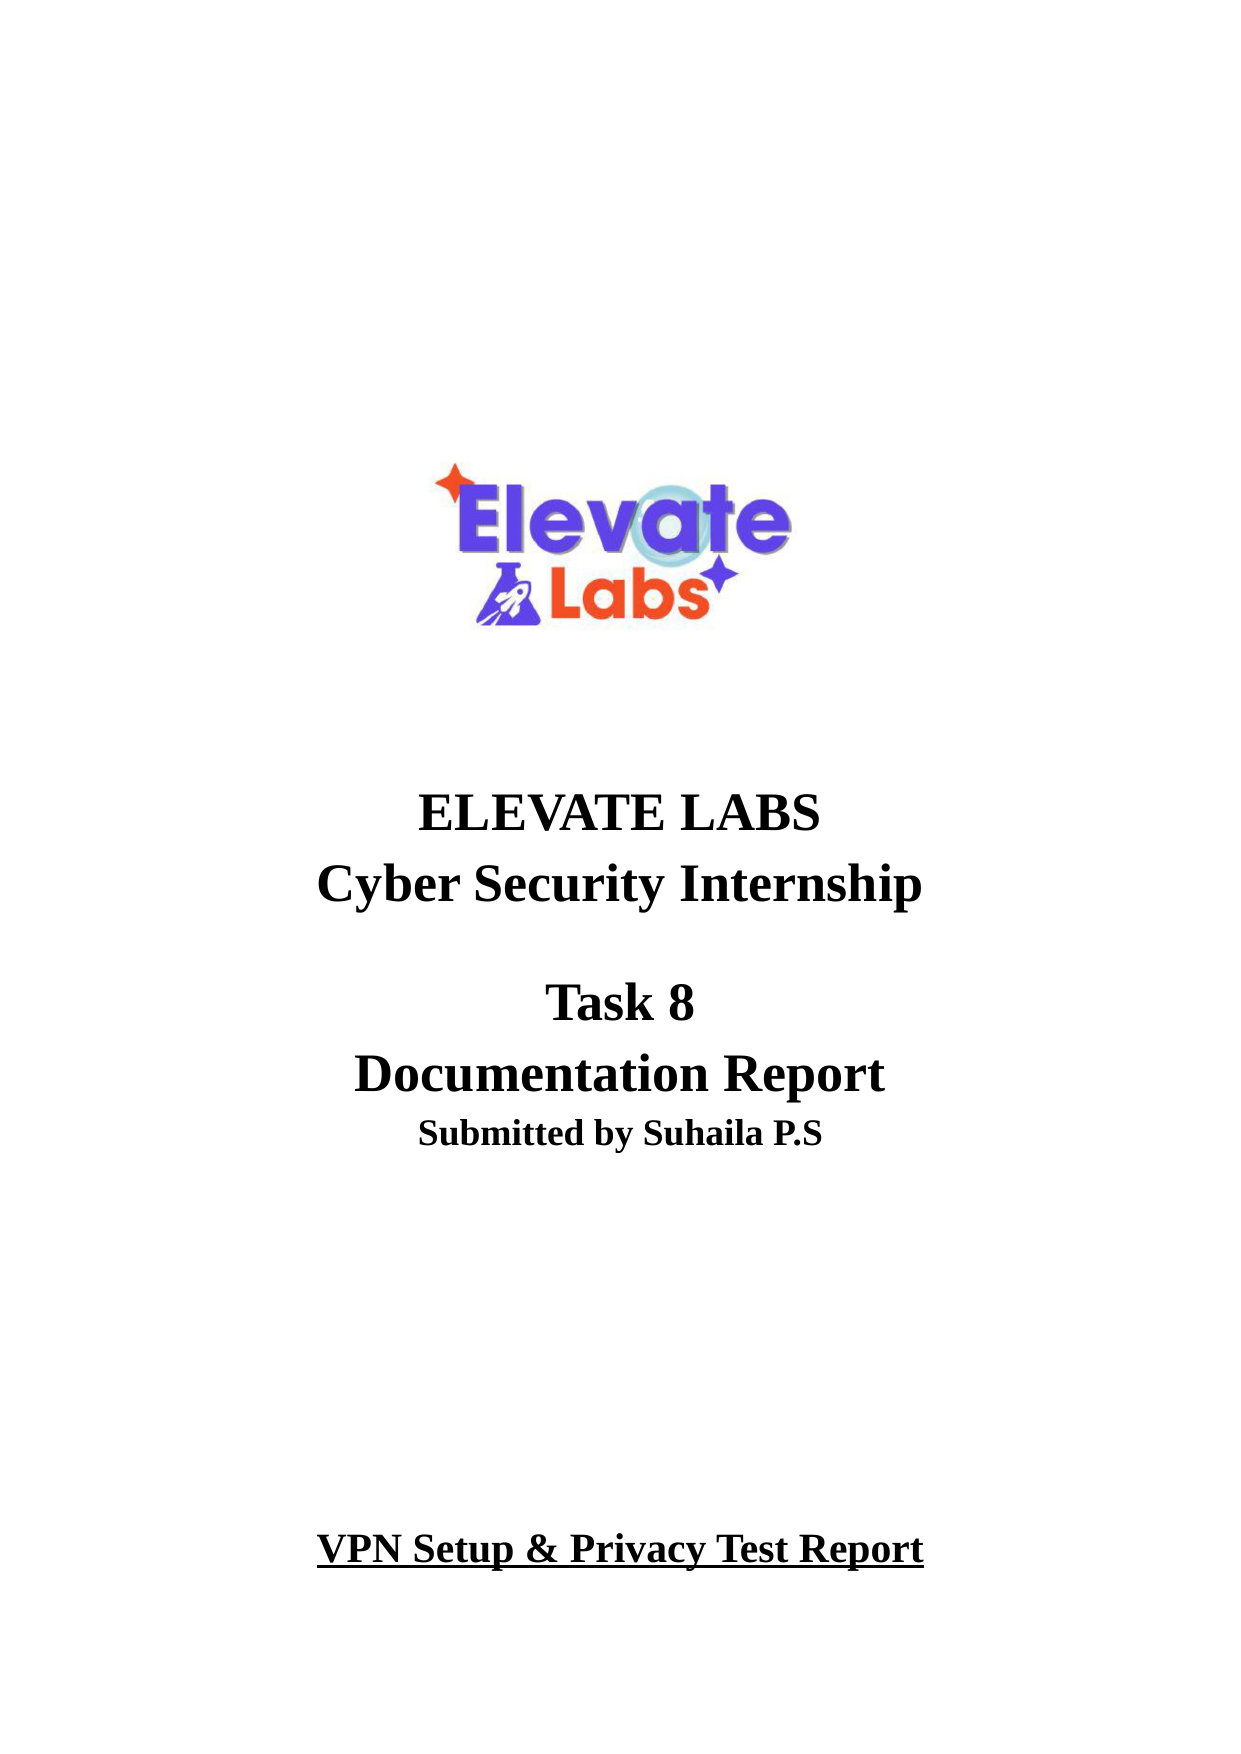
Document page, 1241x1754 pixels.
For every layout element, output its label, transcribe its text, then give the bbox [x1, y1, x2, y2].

text VPN Setup & Privacy Test Report [150, 1524, 1090, 1572]
text ELEVATE LABS Cyber Security Internship [150, 779, 1090, 948]
picture [428, 398, 812, 659]
text Task 8 Documentation Report Submitted by Suhaila P.S [150, 969, 1090, 1153]
